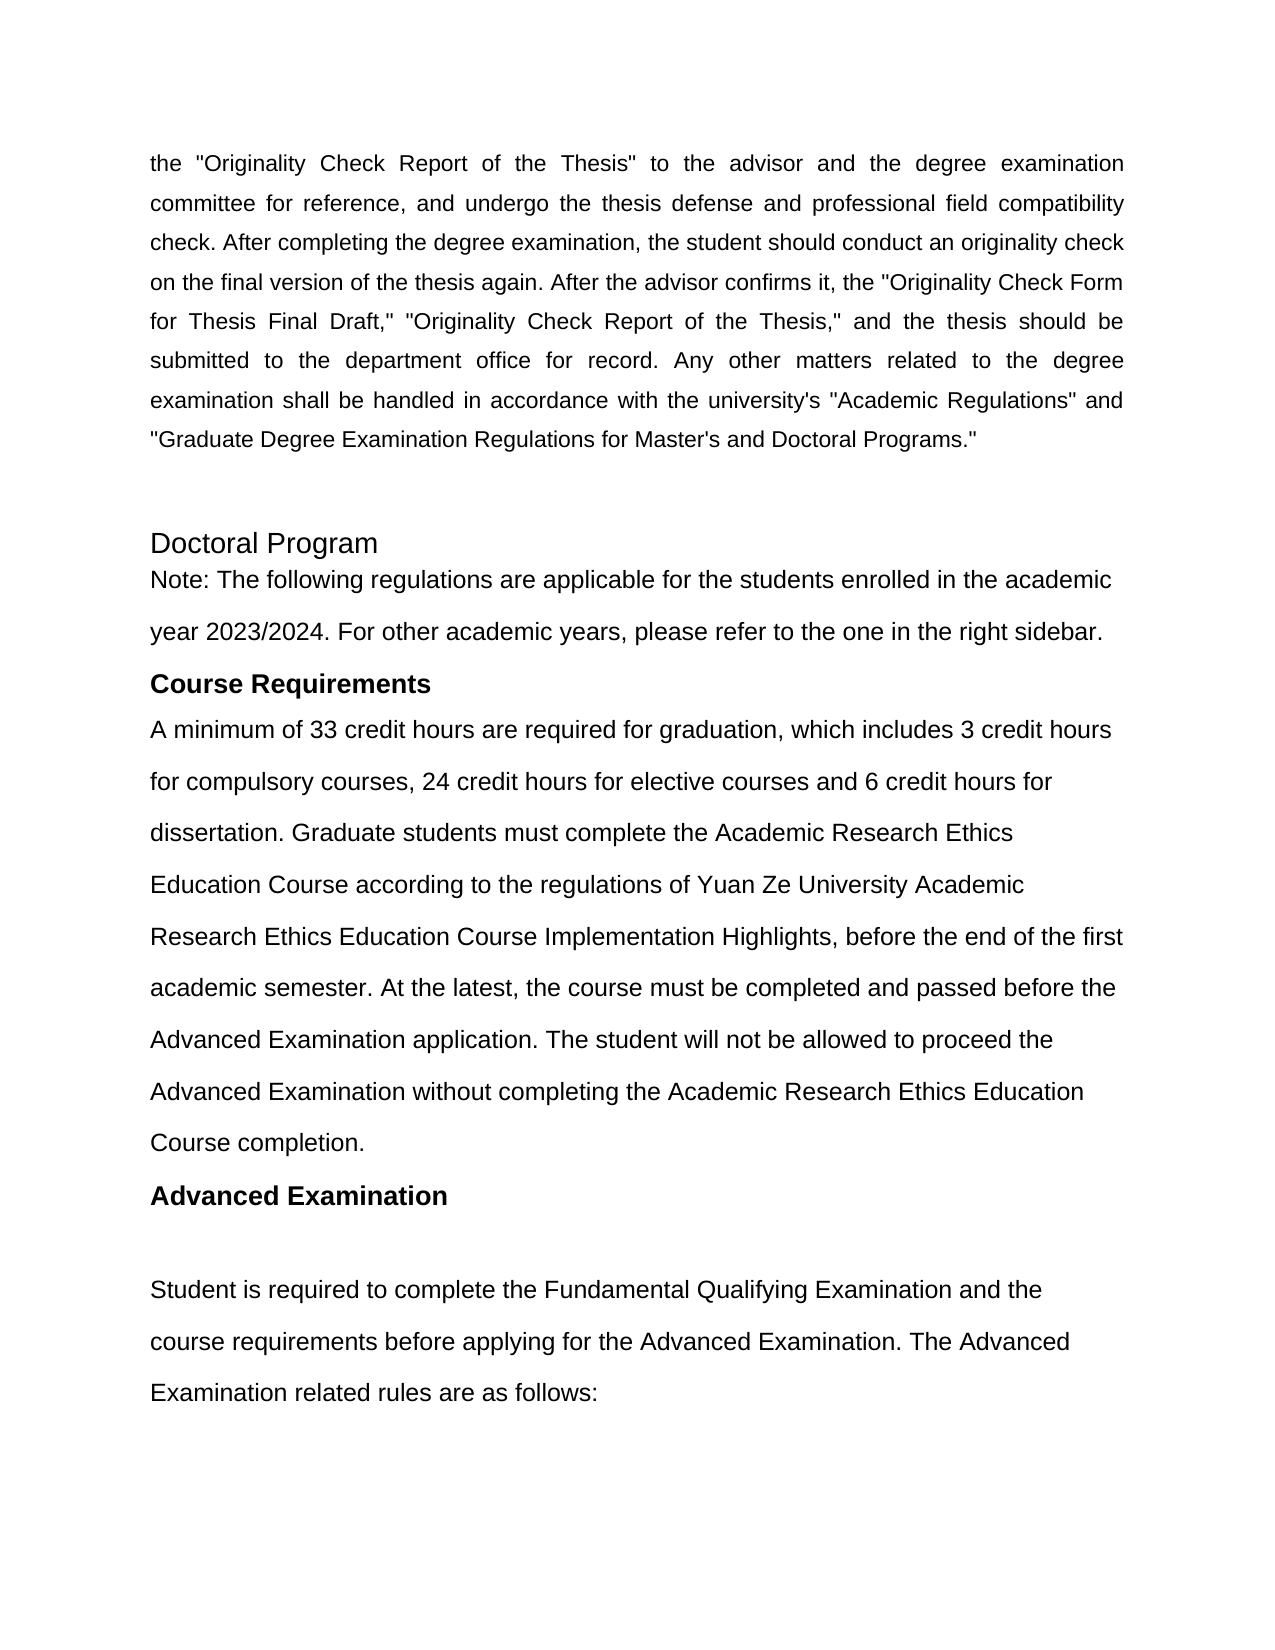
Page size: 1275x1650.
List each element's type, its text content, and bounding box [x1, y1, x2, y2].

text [150, 150, 1125, 453]
subtitle Course Requirements [150, 668, 1125, 699]
subtitle Advanced Examination [150, 1180, 1125, 1211]
text A minimum of 33 credit hours are required for graduation, which includes 3 credit hours for compulsory courses, 24 credit hours for elective courses and 6 credit hours for dissertation. Graduate students must complete the Academic Research Ethics Education Course according to the regulations of Yuan Ze University Academic Research Ethics Education Course Implementation Highlights, before the end of the first academic semester. At the latest, the course must be completed and passed before the Advanced Examination application. The student will not be allowed to proceed the Advanced Examination without completing the Academic Research Ethics Education Course completion. [150, 715, 1125, 1157]
text Student is required to complete the Fundamental Qualifying Examination and the course requirements before applying for the Advanced Examination. The Advanced Examination related rules are as follows: [150, 1275, 1125, 1407]
subtitle Doctoral Program [150, 526, 1125, 560]
text Note: The following regulations are applicable for the students enrolled in the academic year 2023/2024. For other academic years, please refer to the one in the right sidebar. [150, 565, 1125, 645]
